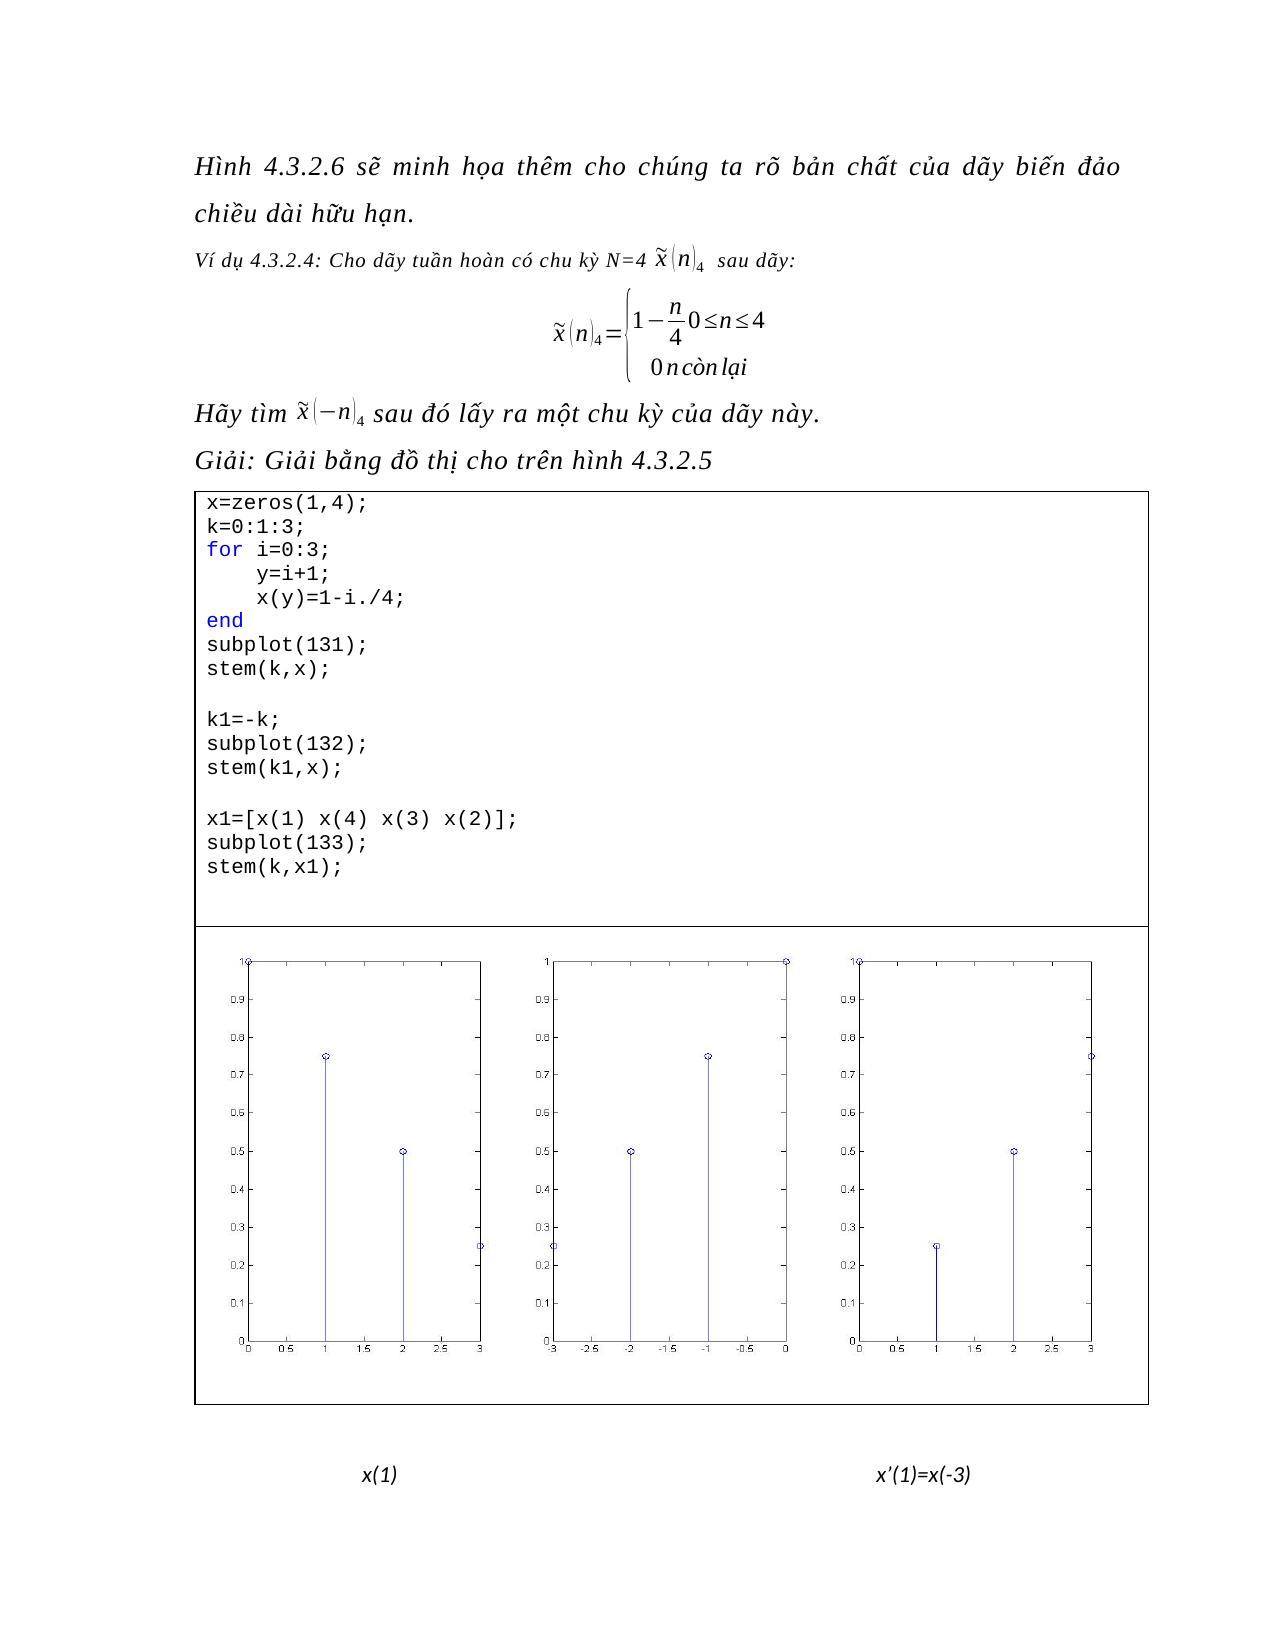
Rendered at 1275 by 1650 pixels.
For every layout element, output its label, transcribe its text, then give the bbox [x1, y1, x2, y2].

text Ví dụ 4.3.2.4: Cho dãy tuần hoàn có chu kỳ N=4 sau dãy: [194, 243, 1125, 276]
picture [206, 927, 1133, 1392]
text Hình 4.3.2.6 sẽ minh họa thêm cho chúng ta rõ bản chất của dãy biến đảo chiều dài hữu hạn. [194, 150, 1125, 228]
text Giải: Giải bằng đồ thị cho trên hình 4.3.2.5 [194, 444, 1125, 476]
table_cell [196, 927, 1148, 1404]
table_header x=zeros(1,4); k=0:1:3; for i=0:3; y=i+1; x(y)=1-i./4; end subplot(131); stem(k,x); k1=-k; subplot(132); stem(k1,x); x1=[x(1) x(4) x(3) x(2)]; subplot(133); stem(k,x1); [196, 492, 1148, 926]
text Hãy tìm sau đó lấy ra một chu kỳ của dãy này. [194, 396, 1125, 429]
